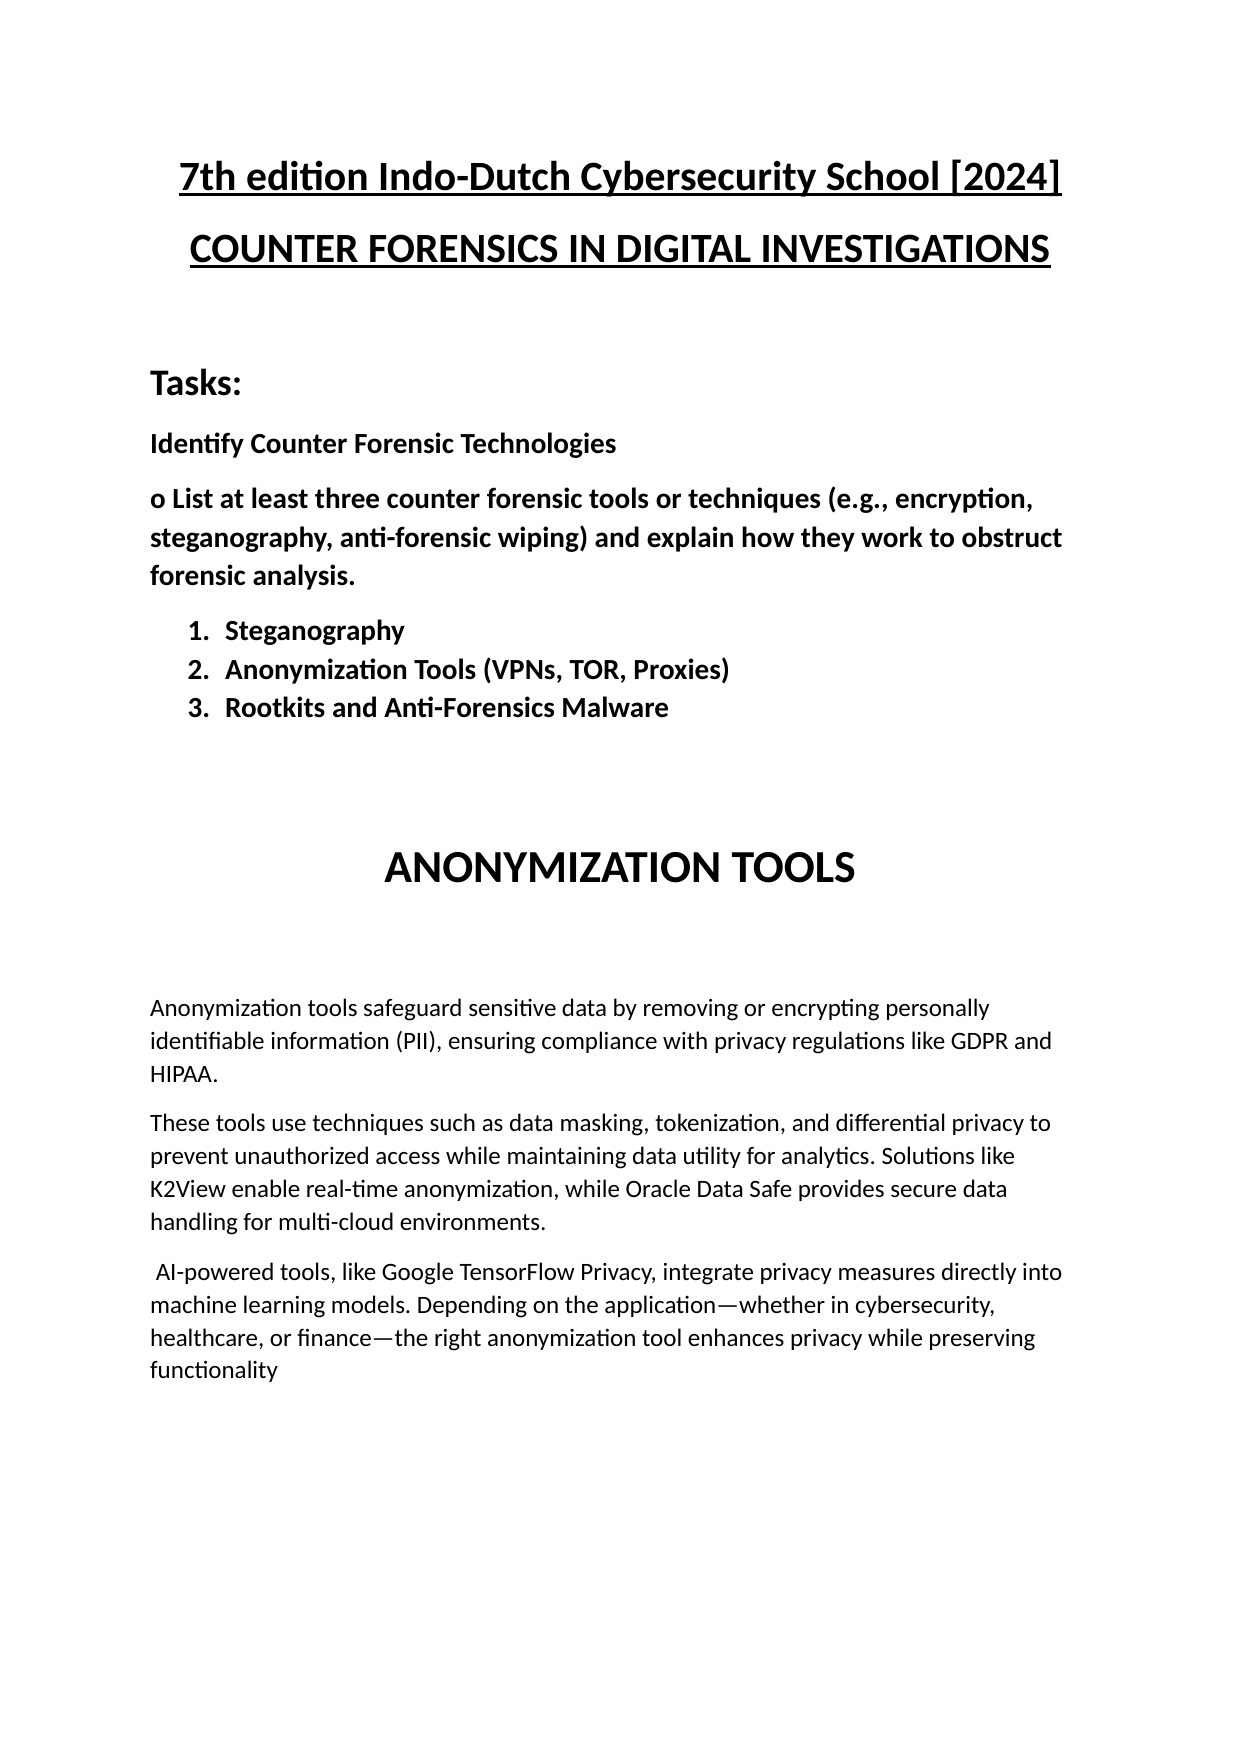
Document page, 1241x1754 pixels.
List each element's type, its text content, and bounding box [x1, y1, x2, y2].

text Anonymization tools safeguard sensitive data by removing or encrypting personally identifiable information (PII), ensuring compliance with privacy regulations like GDPR and HIPAA. [150, 992, 1090, 1088]
text COUNTER FORENSICS IN DIGITAL INVESTIGATIONS [150, 222, 1090, 272]
text o List at least three counter forensic tools or techniques (e.g., encryption, steganography, anti-forensic wiping) and explain how they work to obstruct forensic analysis. [150, 481, 1090, 593]
text 7th edition Indo-Dutch Cybersecurity School [2024] [150, 150, 1090, 201]
text AI-powered tools, like Google TensorFlow Privacy, integrate privacy measures directly into machine learning models. Depending on the application—whether in cybersecurity, healthcare, or finance—the right anonymization tool enhances privacy while preserving functionality [150, 1256, 1090, 1385]
text ANONYMIZATION TOOLS [150, 838, 1090, 894]
text Tasks: [150, 359, 1090, 405]
text These tools use techniques such as data masking, tokenization, and differential privacy to prevent unauthorized access while maintaining data utility for analytics. Solutions like K2View enable real-time anonymization, while Oracle Data Safe provides secure data handling for multi-cloud environments. [150, 1108, 1090, 1237]
list Steganography [187, 612, 1090, 648]
list Anonymization Tools (VPNs, TOR, Proxies) [187, 651, 1090, 687]
text Identify Counter Forensic Technologies [150, 425, 1090, 461]
list Rootkits and Anti-Forensics Malware [187, 689, 1090, 725]
